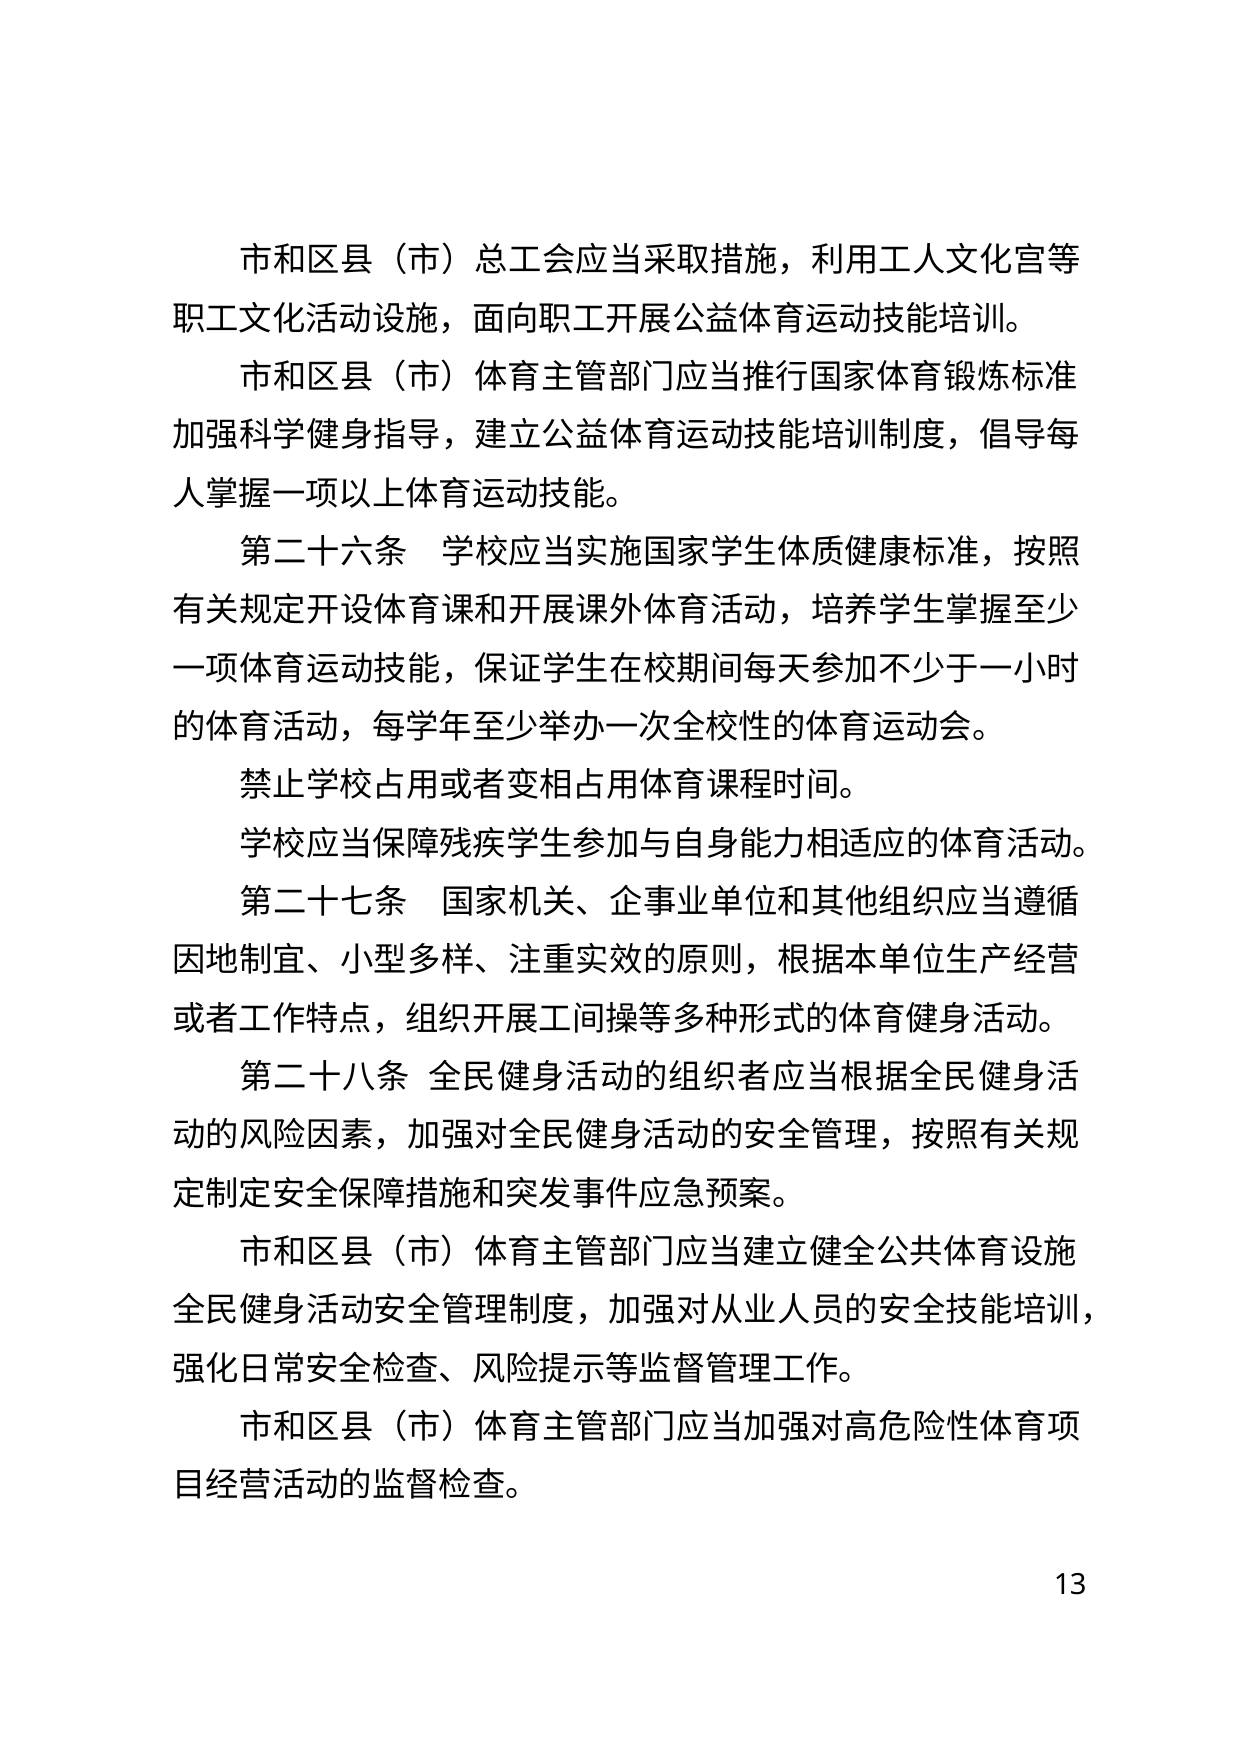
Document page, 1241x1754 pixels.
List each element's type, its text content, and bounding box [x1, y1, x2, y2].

text 禁止学校占用或者变相占用体育课程时间。 [172, 750, 1080, 808]
text 第二十六条 学校应当实施国家学生体质健康标准，按照有关规定开设体育课和开展课外体育活动，培养学生掌握至少一项体育运动技能，保证学生在校期间每天参加不少于一小时的体育活动，每学年至少举办一次全校性的体育运动会。 [172, 517, 1080, 750]
text 第二十八条 全民健身活动的组织者应当根据全民健身活动的风险因素，加强对全民健身活动的安全管理，按照有关规定制定安全保障措施和突发事件应急预案。 [172, 1042, 1080, 1217]
text 学校应当保障残疾学生参加与自身能力相适应的体育活动。 [172, 808, 1080, 867]
text 市和区县（市）体育主管部门应当加强对高危险性体育项目经营活动的监督检查。 [172, 1392, 1080, 1508]
text 第二十七条 国家机关、企事业单位和其他组织应当遵循因地制宜、小型多样、注重实效的原则，根据本单位生产经营或者工作特点，组织开展工间操等多种形式的体育健身活动。 [172, 867, 1080, 1042]
text 市和区县（市）体育主管部门应当推行国家体育锻炼标准，加强科学健身指导，建立公益体育运动技能培训制度，倡导每人掌握一项以上体育运动技能。 [172, 342, 1080, 517]
text 市和区县（市）体育主管部门应当建立健全公共体育设施、全民健身活动安全管理制度，加强对从业人员的安全技能培训，强化日常安全检查、风险提示等监督管理工作。 [172, 1217, 1080, 1392]
text 市和区县（市）总工会应当采取措施，利用工人文化宫等职工文化活动设施，面向职工开展公益体育运动技能培训。 [172, 225, 1080, 342]
